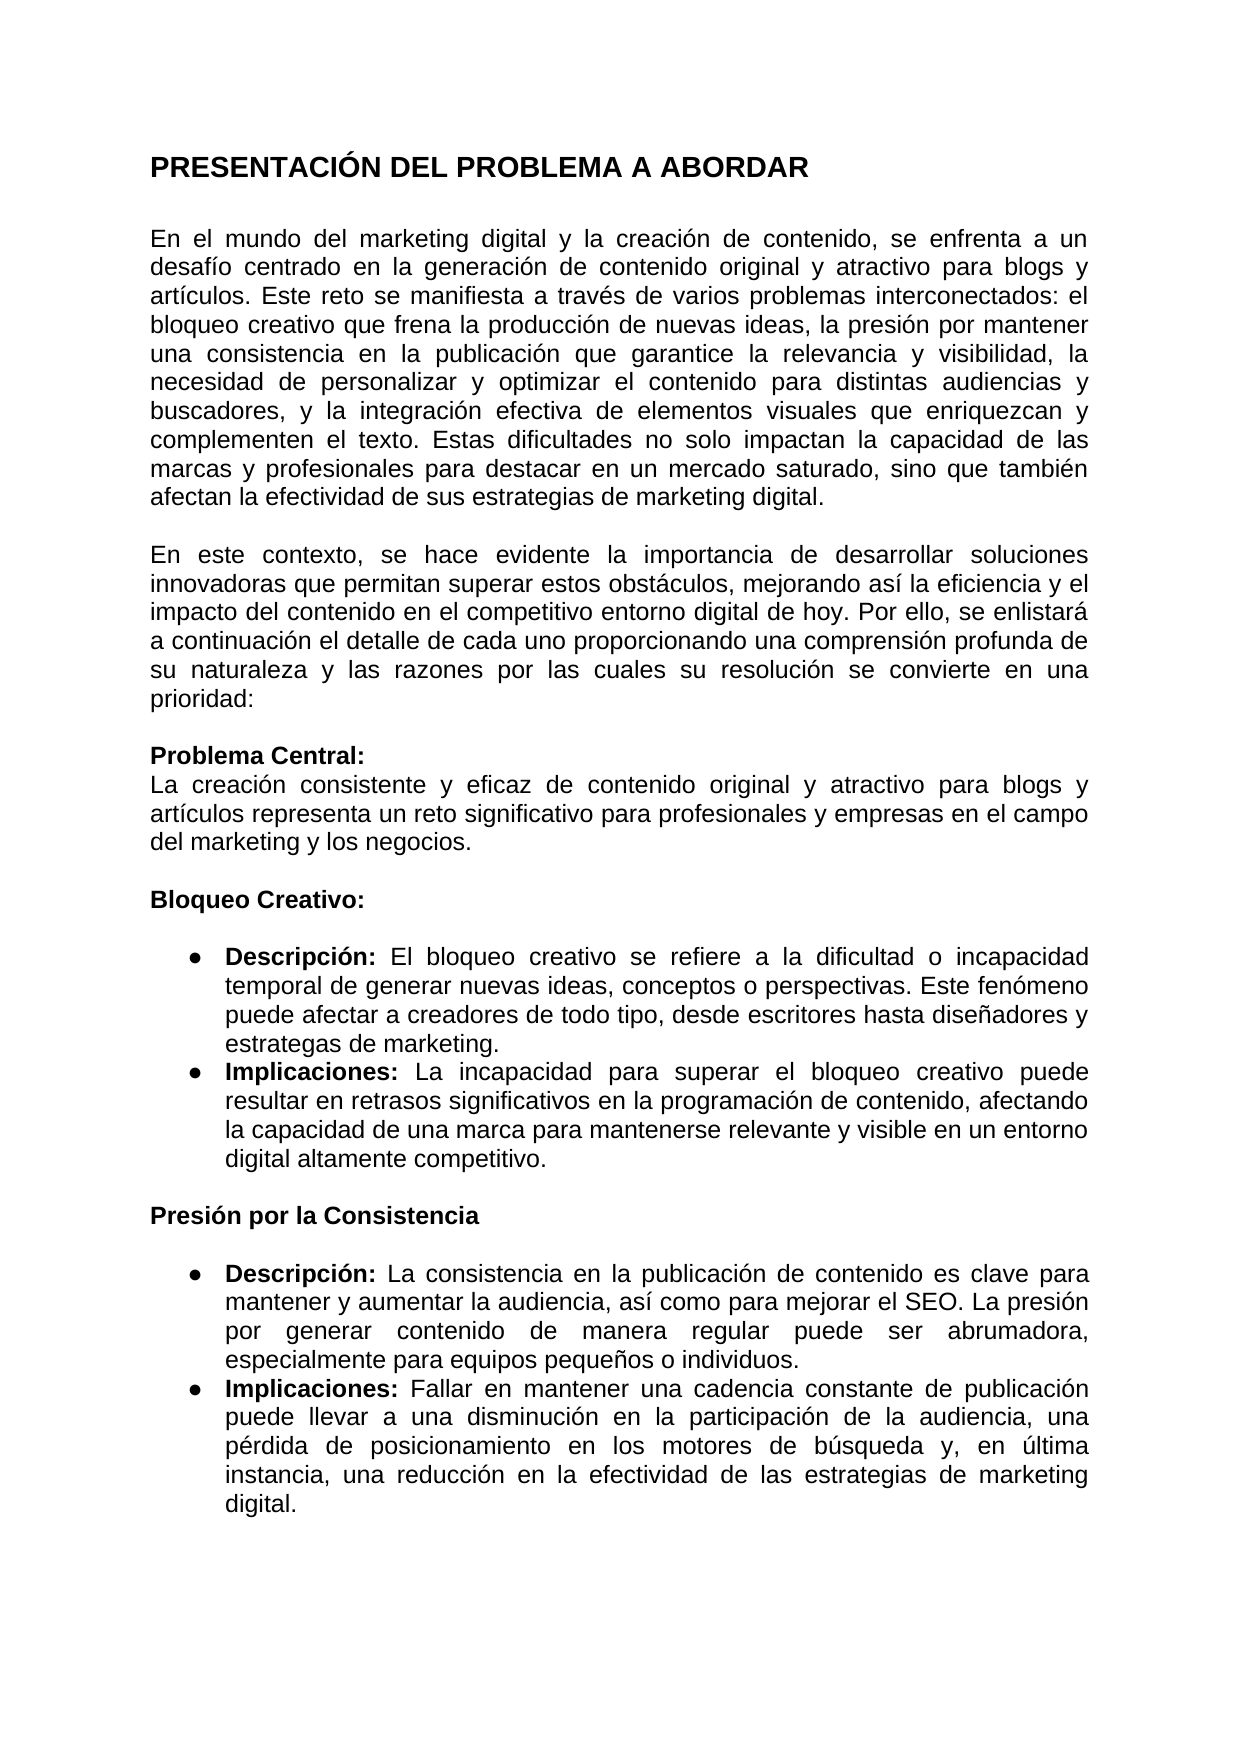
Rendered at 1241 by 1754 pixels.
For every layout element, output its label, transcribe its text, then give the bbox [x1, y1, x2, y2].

title PRESENTACIÓN DEL PROBLEMA A ABORDAR [150, 150, 1090, 183]
list Implicaciones: Fallar en mantener una cadencia constante de publicación puede llevar a una disminución en la participación de la audiencia, una pérdida de posicionamiento en los motores de búsqueda y, en última instancia, una reducción en la efectividad de las estrategias de marketing digital. [187, 1373, 1090, 1517]
text Bloqueo Creativo: [150, 885, 1090, 913]
list Implicaciones: La incapacidad para superar el bloqueo creativo puede resultar en retrasos significativos en la programación de contenido, afectando la capacidad de una marca para mantenerse relevante y visible en un entorno digital altamente competitivo. [187, 1057, 1090, 1172]
text En el mundo del marketing digital y la creación de contenido, se enfrenta a un desafío centrado en la generación de contenido original y atractivo para blogs y artículos. Este reto se manifiesta a través de varios problemas interconectados: el bloqueo creativo que frena la producción de nuevas ideas, la presión por mantener una consistencia en la publicación que garantice la relevancia y visibilidad, la necesidad de personalizar y optimizar el contenido para distintas audiencias y buscadores, y la integración efectiva de elementos visuales que enriquezcan y complementen el texto. Estas dificultades no solo impactan la capacidad de las marcas y profesionales para destacar en un mercado saturado, sino que también afectan la efectividad de sus estrategias de marketing digital. [150, 223, 1090, 511]
text En este contexto, se hace evidente la importancia de desarrollar soluciones innovadoras que permitan superar estos obstáculos, mejorando así la eficiencia y el impacto del contenido en el competitivo entorno digital de hoy. Por ello, se enlistará a continuación el detalle de cada uno proporcionando una comprensión profunda de su naturaleza y las razones por las cuales su resolución se convierte en una prioridad: [150, 540, 1090, 712]
text La creación consistente y eficaz de contenido original y atractivo para blogs y artículos representa un reto significativo para profesionales y empresas en el campo del marketing y los negocios. [150, 770, 1090, 856]
text Problema Central: [150, 741, 1090, 770]
list Descripción: La consistencia en la publicación de contenido es clave para mantener y aumentar la audiencia, así como para mejorar el SEO. La presión por generar contenido de manera regular puede ser abrumadora, especialmente para equipos pequeños o individuos. [187, 1258, 1090, 1373]
text Presión por la Consistencia [150, 1201, 1090, 1230]
list Descripción: El bloqueo creativo se refiere a la dificultad o incapacidad temporal de generar nuevas ideas, conceptos o perspectivas. Este fenómeno puede afectar a creadores de todo tipo, desde escritores hasta diseñadores y estrategas de marketing. [187, 942, 1090, 1057]
